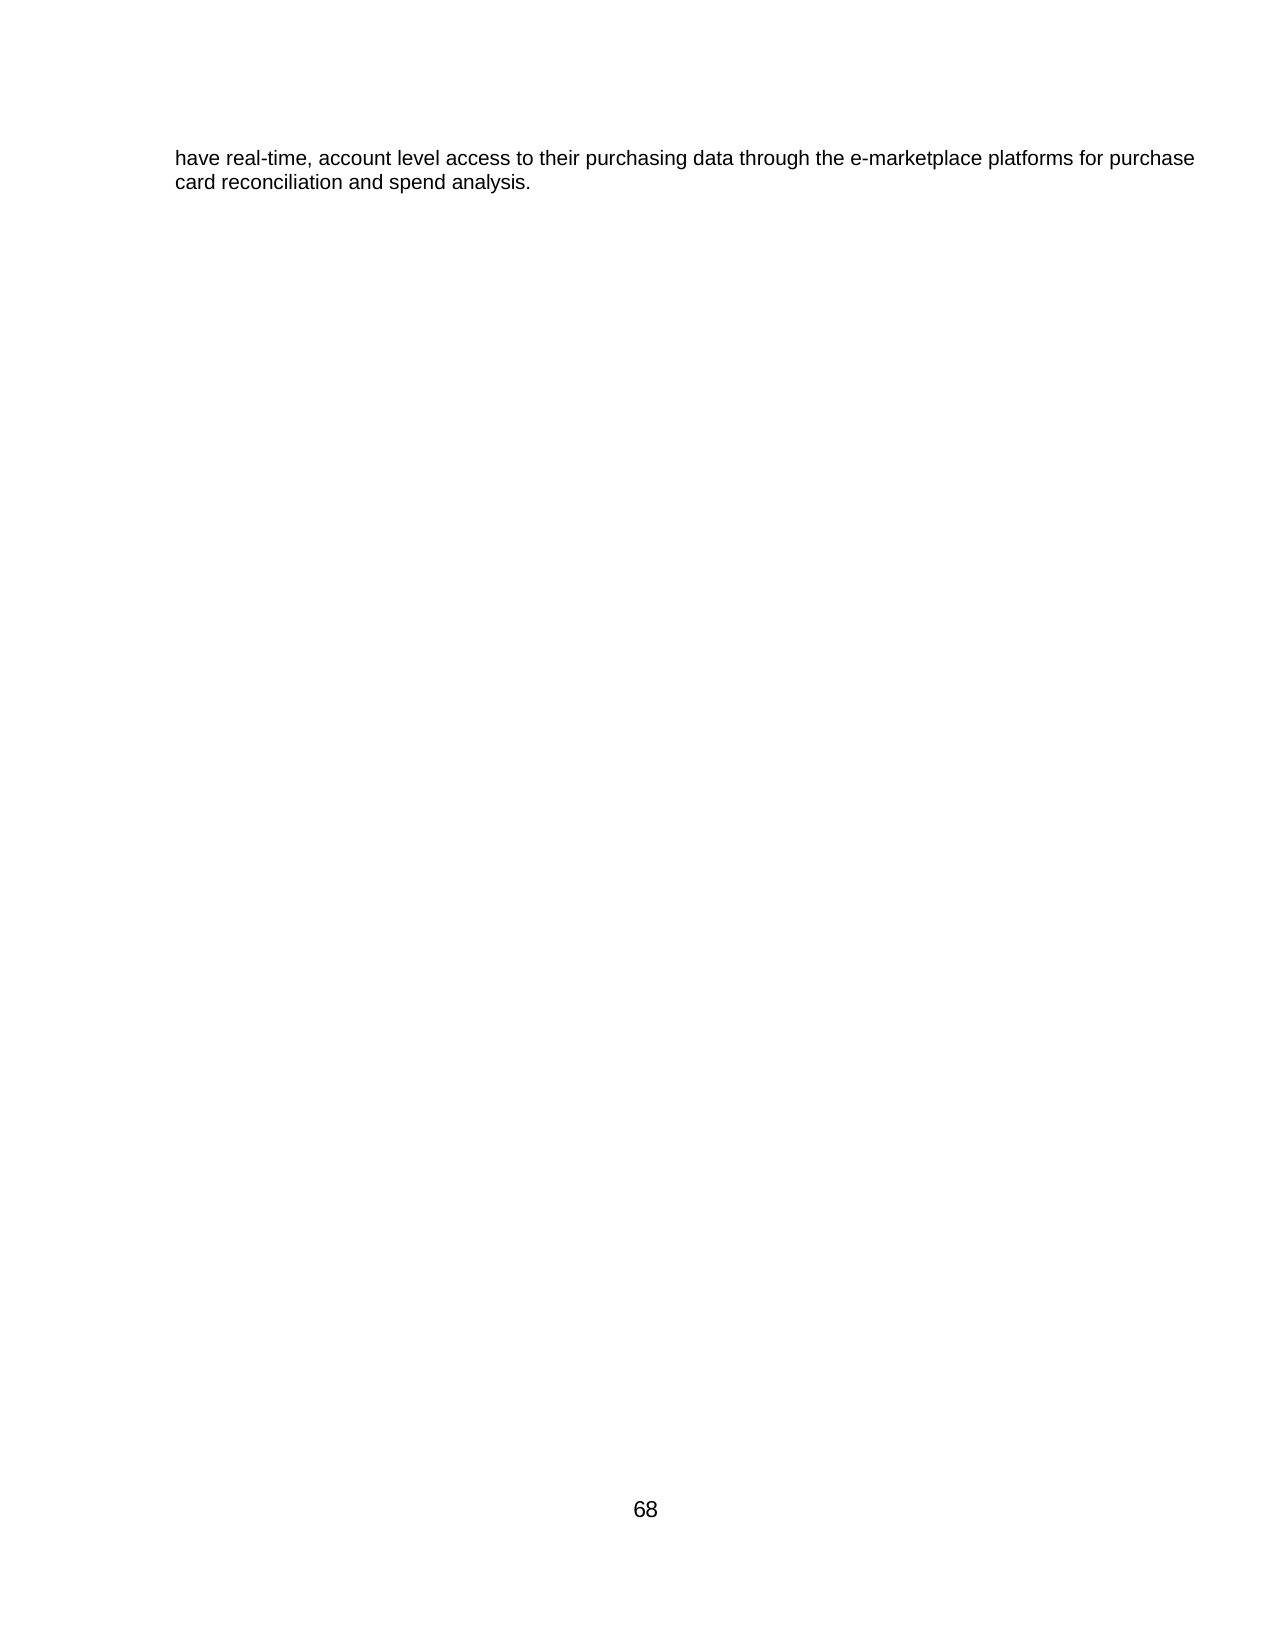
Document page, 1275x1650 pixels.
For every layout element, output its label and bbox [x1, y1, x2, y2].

list [137, 146, 1200, 194]
